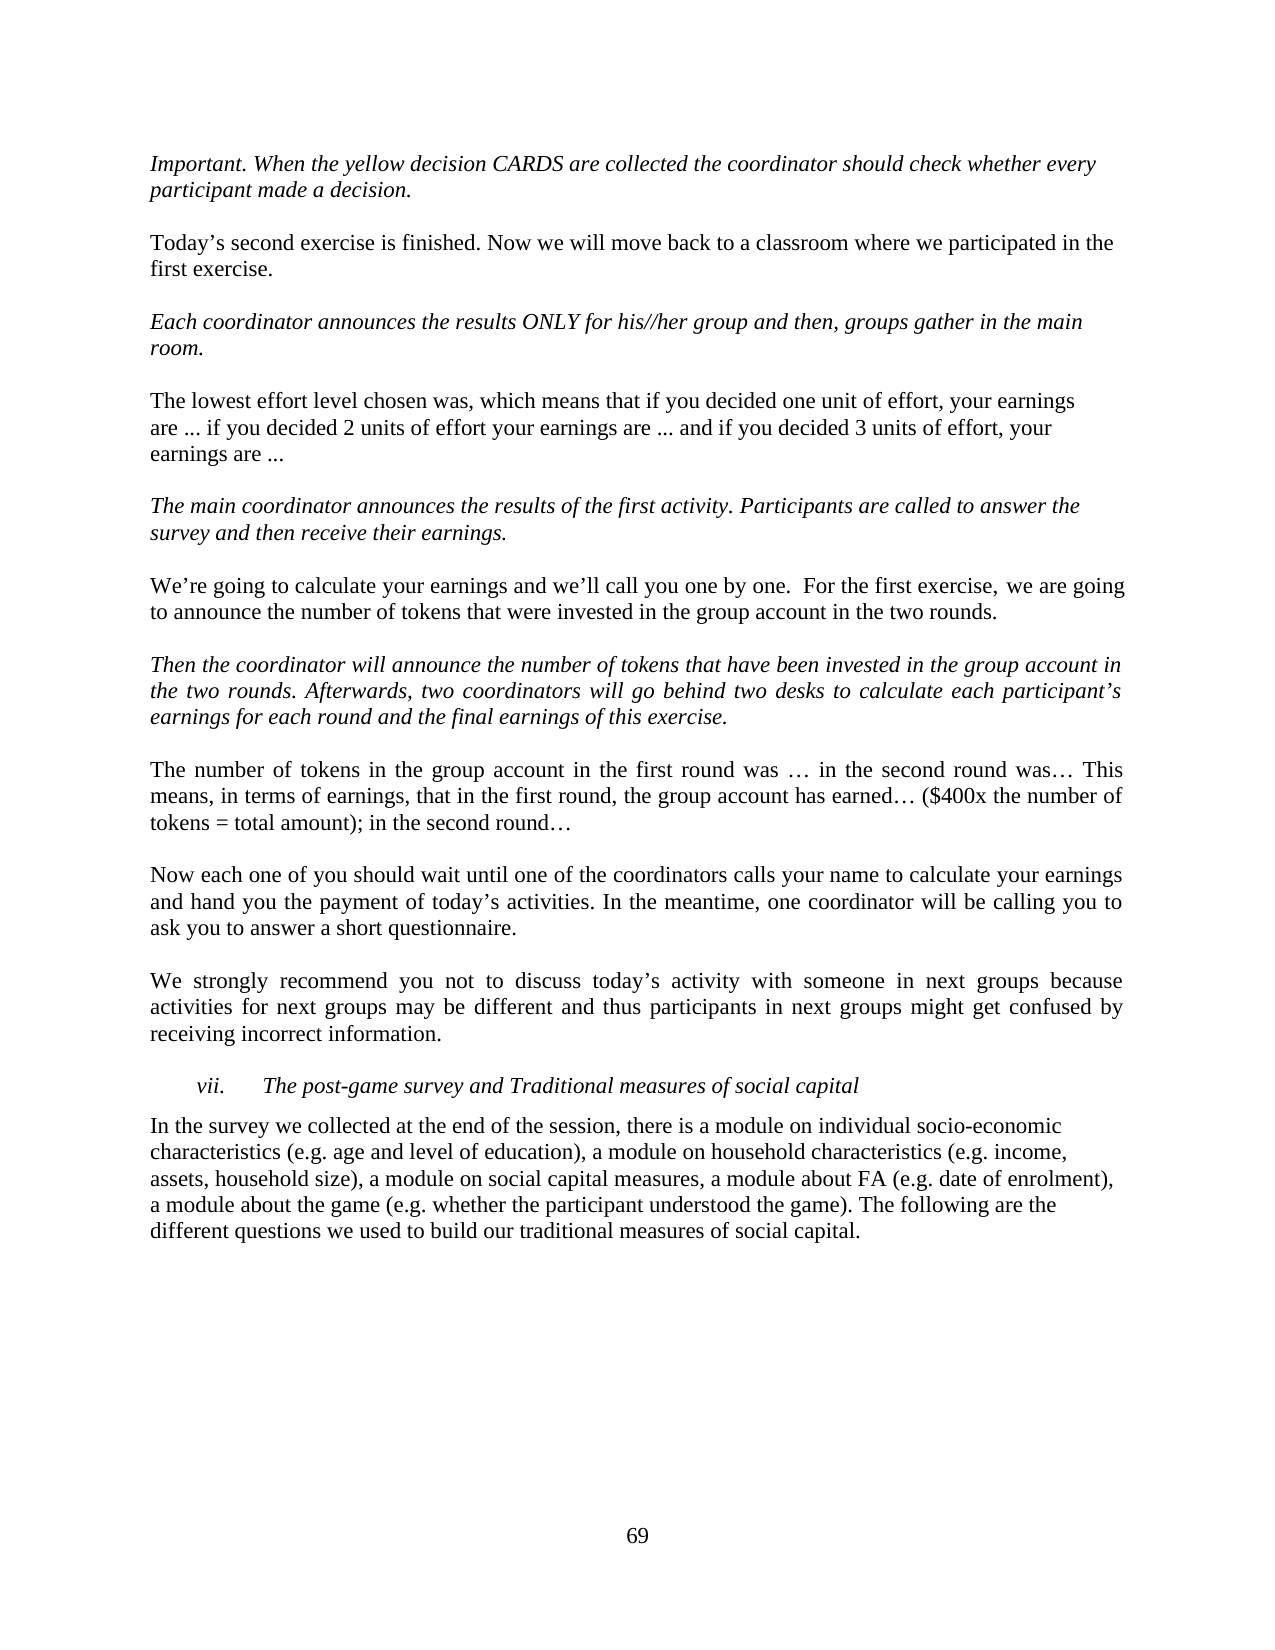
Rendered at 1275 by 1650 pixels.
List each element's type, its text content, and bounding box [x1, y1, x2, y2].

text Then the coordinator will announce the number of tokens that have been invested in the group account in the two rounds. Afterwards, two coordinators will go behind two desks to calculate each participant’s earnings for each round and the final earnings of this exercise. [150, 651, 1125, 730]
subtitle The post-game survey and Traditional measures of social capital [225, 1072, 1125, 1099]
text In the survey we collected at the end of the session, there is a module on individual socio-economic characteristics (e.g. age and level of education), a module on household characteristics (e.g. income, assets, household size), a module on social capital measures, a module about FA (e.g. date of enrolment), a module about the game (e.g. whether the participant understood the game). The following are the different questions we used to build our traditional measures of social capital. [150, 1112, 1125, 1244]
text The main coordinator announces the results of the first activity. Participants are called to answer the survey and then receive their earnings. [150, 493, 1125, 545]
text We’re going to calculate your earnings and we’ll call you one by one. For the first exercise, we are going to announce the number of tokens that were invested in the group account in the two rounds. [150, 572, 1125, 624]
text The lowest effort level chosen was, which means that if you decided one unit of effort, your earnings are ... if you decided 2 units of effort your earnings are ... and if you decided 3 units of effort, your earnings are ... [150, 387, 1125, 466]
text Today’s second exercise is finished. Now we will move back to a classroom where we participated in the first exercise. [150, 229, 1125, 282]
text Important. When the yellow decision CARDS are collected the coordinator should check whether every participant made a decision. [150, 150, 1125, 203]
text The number of tokens in the group account in the first round was … in the second round was… This means, in terms of earnings, that in the first round, the group account has earned… ($400x the number of tokens = total amount); in the second round… [150, 756, 1125, 835]
text We strongly recommend you not to discuss today’s activity with someone in next groups because activities for next groups may be different and thus participants in next groups might get confused by receiving incorrect information. [150, 967, 1125, 1046]
text Each coordinator announces the results ONLY for his//her group and then, groups gather in the main room. [150, 308, 1125, 361]
text Now each one of you should wait until one of the coordinators calls your name to calculate your earnings and hand you the payment of today’s activities. In the meantime, one coordinator will be calling you to ask you to answer a short questionnaire. [150, 862, 1125, 941]
